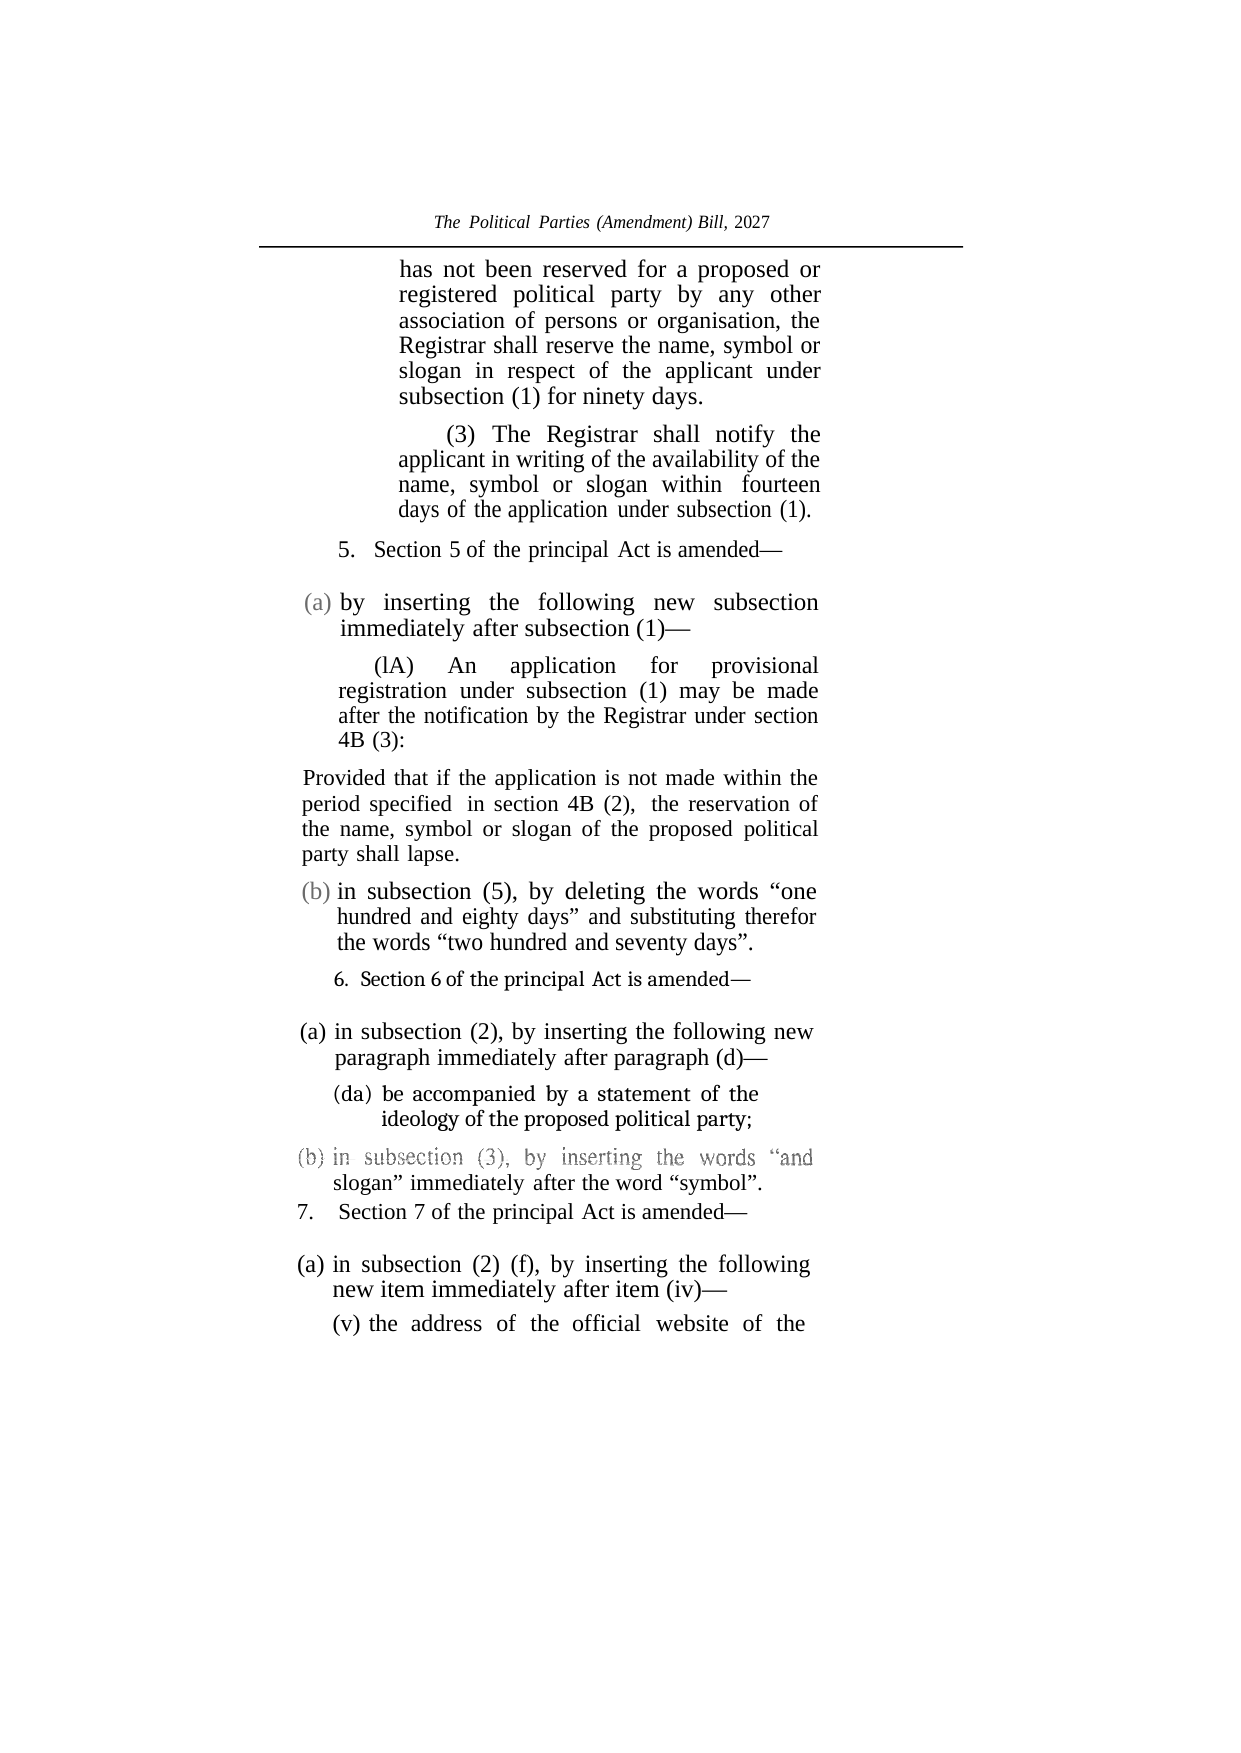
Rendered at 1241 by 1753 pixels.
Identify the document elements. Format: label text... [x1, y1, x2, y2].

text The Political Parties (Amendment) Bill, 2027 [434, 211, 821, 232]
subtitle The Registrar shall notify the applicant in writing of the availability of the name, symbol or slogan within fourteen days of the application under subsection (1). [398, 422, 821, 523]
list Section 5 of the principal Act is amended— [338, 535, 821, 563]
text (v) the address of the official website of the [332, 1309, 821, 1337]
list in subsection (5), by deleting the words “one hundred and eighty days” and substituting therefor the words “two hundred and seventy days”. [301, 878, 817, 956]
picture [298, 1147, 813, 1170]
list Section 7 of the principal Act is amended— [297, 1198, 821, 1224]
text (a) in subsection (2), by inserting the following new paragraph immediately after paragraph (d)— [299, 1019, 815, 1070]
text Provided that if the application is not made within the period specified in section 4B (2), the reservation of the name, symbol or slogan of the proposed political party shall lapse. [302, 765, 818, 867]
text has not been reserved for a proposed or registered political party by any other association of persons or organisation, the Registrar shall reserve the name, symbol or slogan in respect of the applicant under subsection (1) for ninety days. [399, 257, 821, 410]
text (lA) An application for provisional registration under subsection (1) may be made after the notification by the Registrar under section 4B (3): [338, 653, 819, 753]
subtitle by inserting the following new subsection immediately after subsection (1)— [304, 590, 819, 642]
list Section 6 of the principal Act is amended— [334, 967, 821, 992]
text (da) be accompanied by a statement of the ideology of the proposed political party; [332, 1082, 821, 1132]
subtitle in subsection (2) (f), by inserting the following new item immediately after item (iv)— [297, 1252, 811, 1303]
